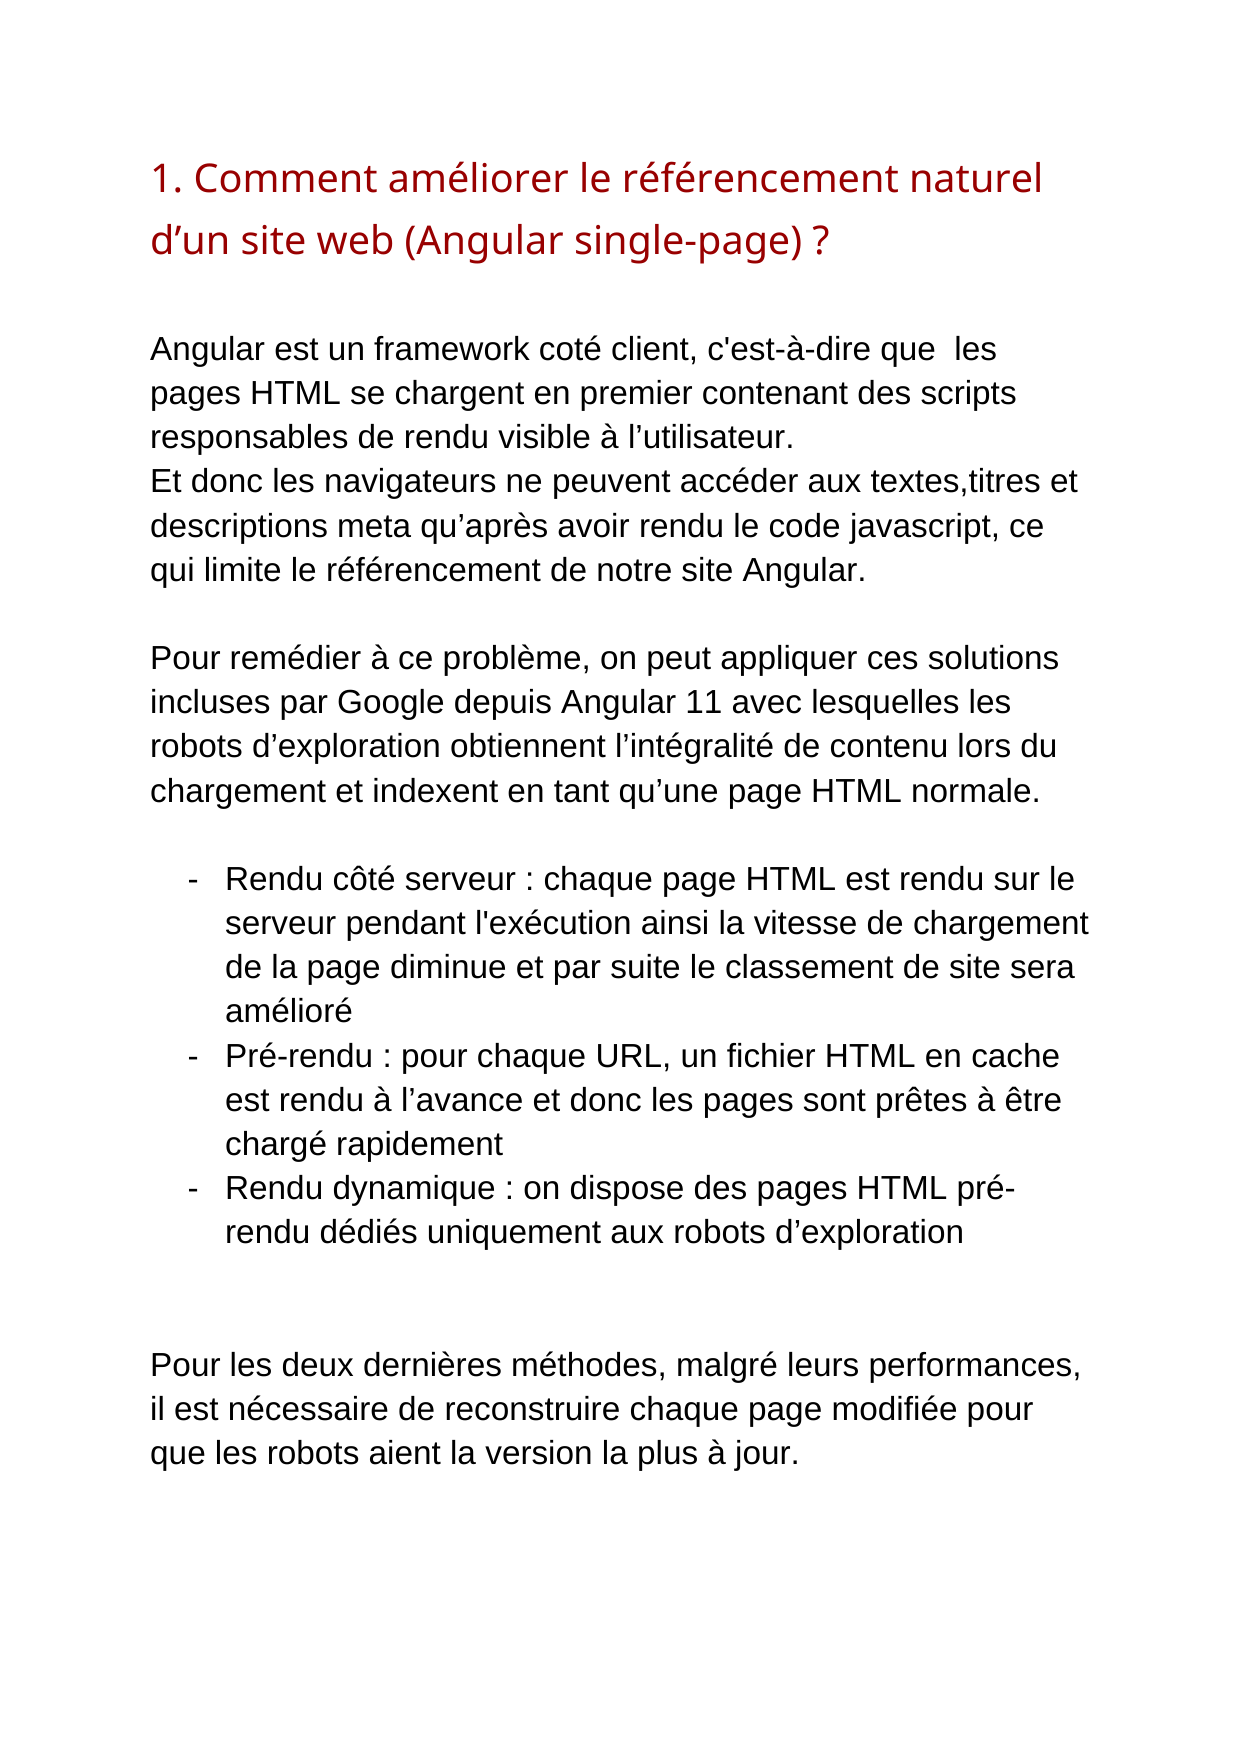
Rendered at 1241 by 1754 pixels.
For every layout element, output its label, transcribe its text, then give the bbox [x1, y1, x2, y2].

list Pré-rendu : pour chaque URL, un fichier HTML en cache est rendu à l’avance et donc les pages sont prêtes à être chargé rapidement [187, 1036, 1090, 1162]
text 1. Comment améliorer le référencement naturel d’un site web (Angular single-page) ? [150, 150, 1090, 266]
list Rendu côté serveur : chaque page HTML est rendu sur le serveur pendant l'exécution ainsi la vitesse de chargement de la page diminue et par suite le classement de site sera amélioré [187, 859, 1090, 1030]
list Rendu dynamique : on dispose des pages HTML pré-rendu dédiés uniquement aux robots d’exploration [187, 1168, 1090, 1251]
text Pour les deux dernières méthodes, malgré leurs performances, il est nécessaire de reconstruire chaque page modifiée pour que les robots aient la version la plus à jour. [150, 1345, 1090, 1472]
text Et donc les navigateurs ne peuvent accéder aux textes,titres et descriptions meta qu’après avoir rendu le code javascript, ce qui limite le référencement de notre site Angular. [150, 462, 1090, 588]
text Pour remédier à ce problème, on peut appliquer ces solutions incluses par Google depuis Angular 11 avec lesquelles les robots d’exploration obtiennent l’intégralité de contenu lors du chargement et indexent en tant qu’une page HTML normale. [150, 638, 1090, 809]
text Angular est un framework coté client, c'est-à-dire que les pages HTML se chargent en premier contenant des scripts responsables de rendu visible à l’utilisateur. [150, 329, 1090, 456]
